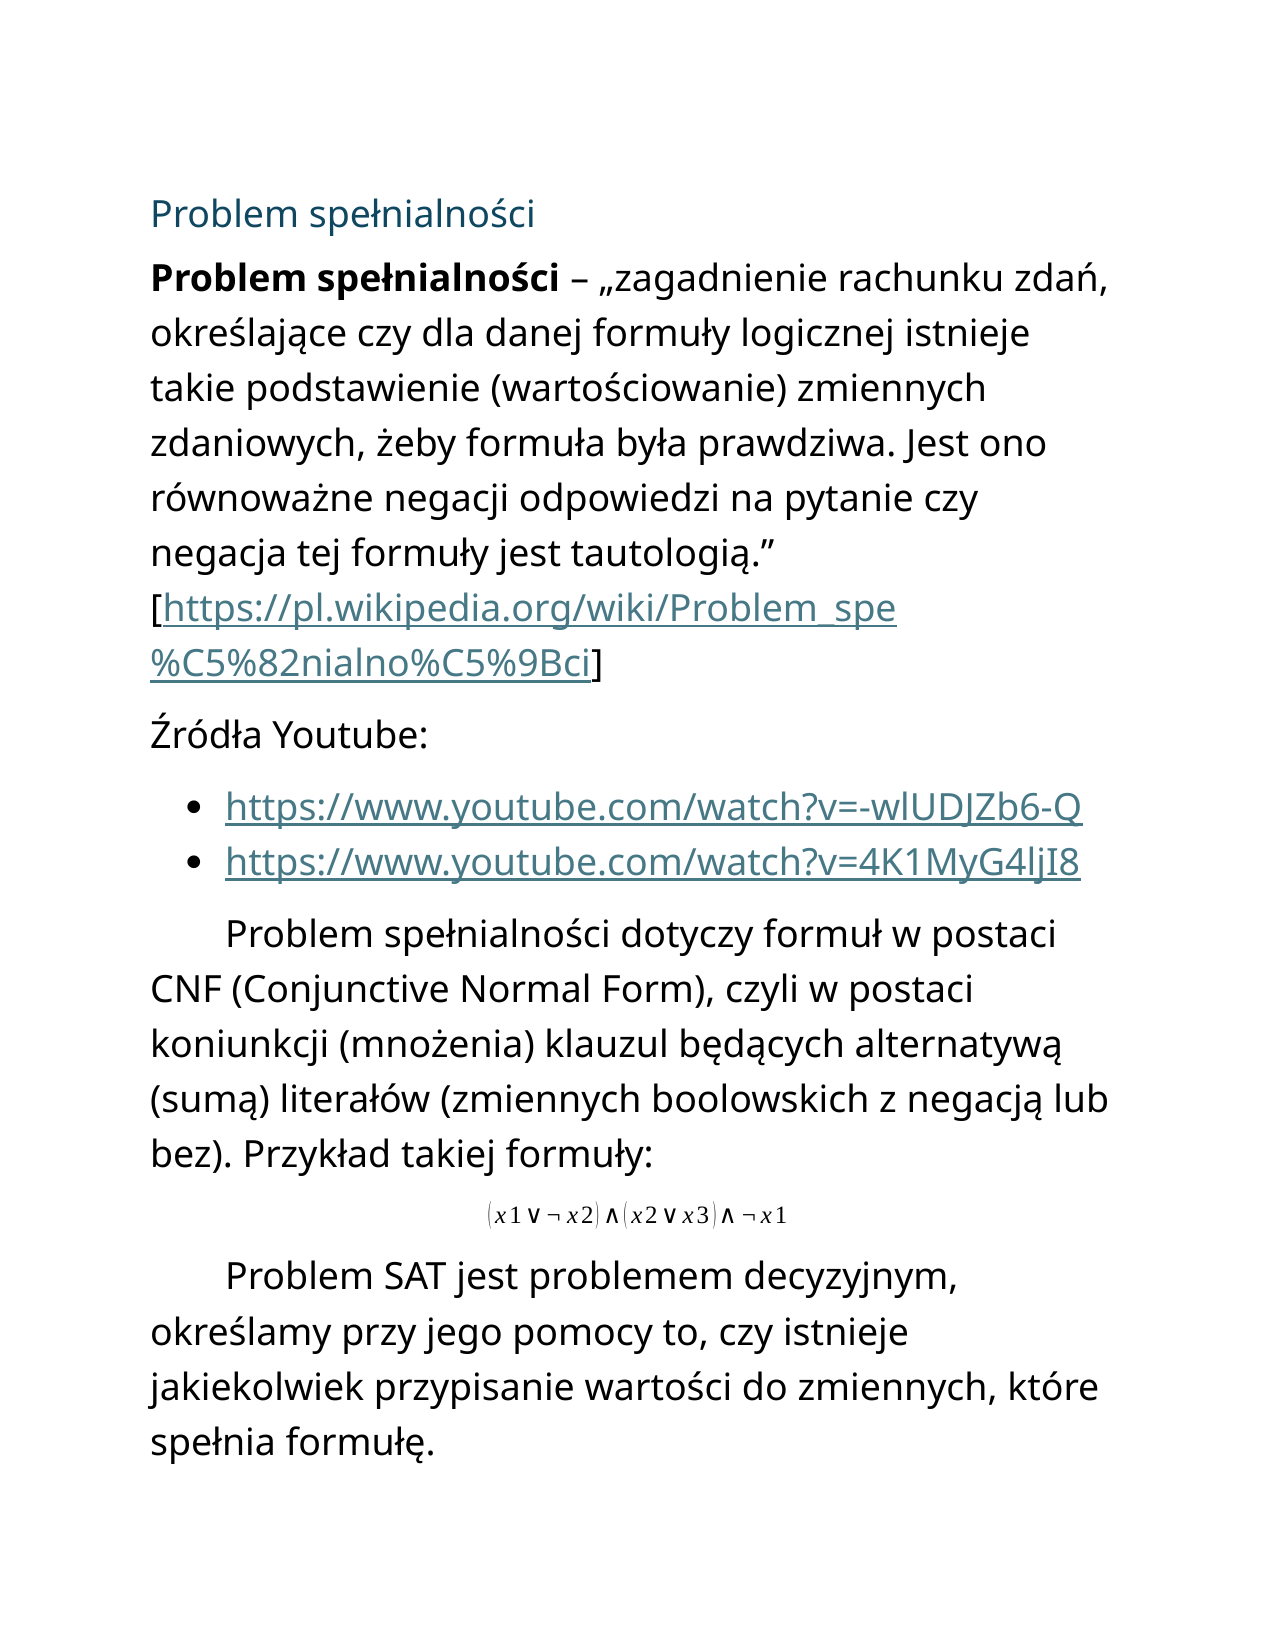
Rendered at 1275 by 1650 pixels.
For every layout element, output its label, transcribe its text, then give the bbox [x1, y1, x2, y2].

list https://www.youtube.com/watch?v=4K1MyG4ljI8 [187, 835, 1125, 886]
text Problem SAT jest problemem decyzyjnym, określamy przy jego pomocy to, czy istnieje jakiekolwiek przypisanie wartości do zmiennych, które spełnia formułę. [150, 1250, 1125, 1466]
list https://www.youtube.com/watch?v=-wlUDJZb6-Q [187, 780, 1125, 831]
text Problem spełnialności – „zagadnienie rachunku zdań, określające czy dla danej formuły logicznej istnieje takie podstawienie (wartościowanie) zmiennych zdaniowych, żeby formuła była prawdziwa. Jest ono równoważne negacji odpowiedzi na pytanie czy negacja tej formuły jest tautologią.” [https://pl.wikipedia.org/wiki/Problem_spe%C5%82nialno%C5%9Bci] [150, 251, 1125, 688]
text Źródła Youtube: [150, 708, 1125, 759]
text Problem spełnialności dotyczy formuł w postaci CNF (Conjunctive Normal Form), czyli w postaci koniunkcji (mnożenia) klauzul będących alternatywą (sumą) literałów (zmiennych boolowskich z negacją lub bez). Przykład takiej formuły: [150, 907, 1125, 1178]
subtitle Problem spełnialności [150, 187, 1125, 238]
